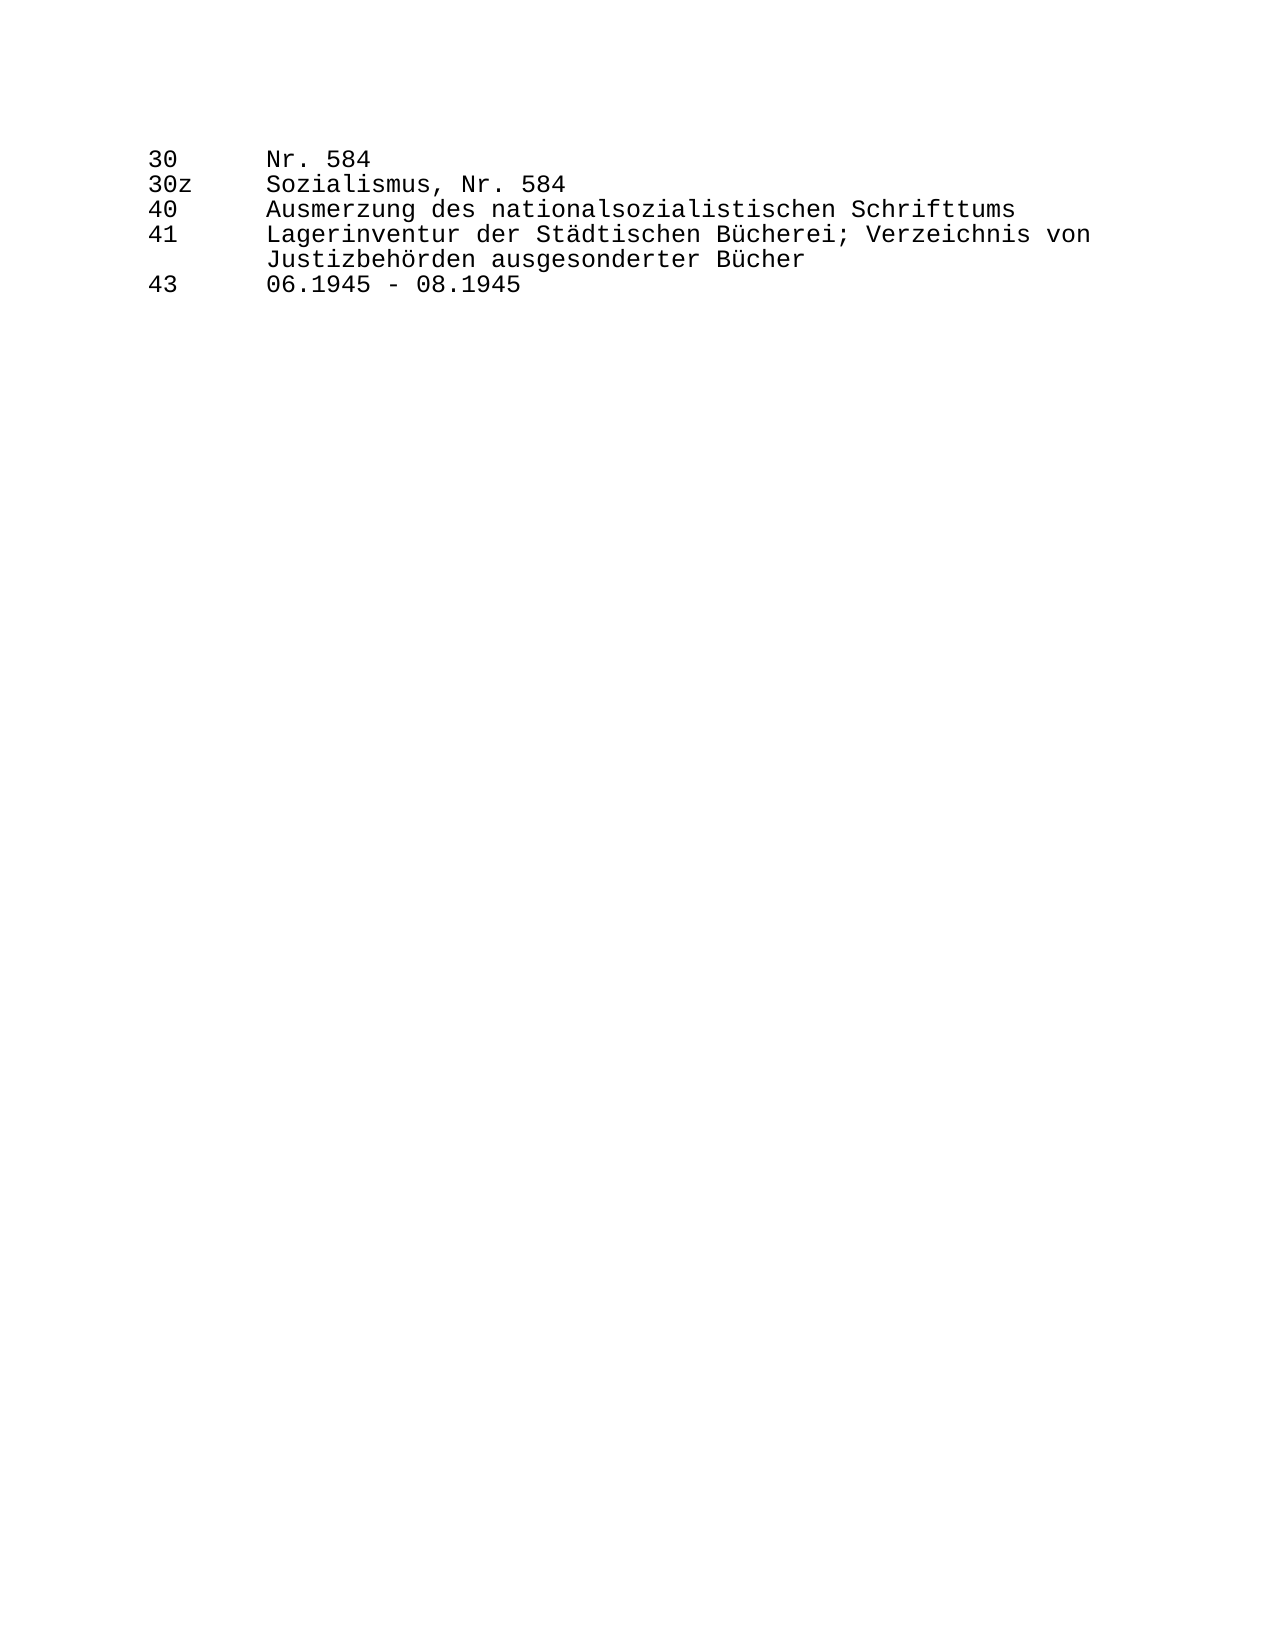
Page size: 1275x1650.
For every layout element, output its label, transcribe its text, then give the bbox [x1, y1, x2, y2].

text 43 06.1945 - 08.1945 [148, 273, 1127, 298]
text 30z Sozialismus, Nr. 584 [148, 173, 1127, 198]
text 41 Lagerinventur der k[1{Städtischen Bücherei}2{< Freiberg>}]k; Verzeichnis von Justizbehörden s[2{ausgesonderte}r 1{Bücher}]s [148, 223, 1127, 273]
text 30 Nr. 584 [148, 148, 1127, 173]
text 40 Ausmerzung des s[2{nationalsozialistisch}en 1{Schrifttum}]ss [148, 198, 1127, 223]
